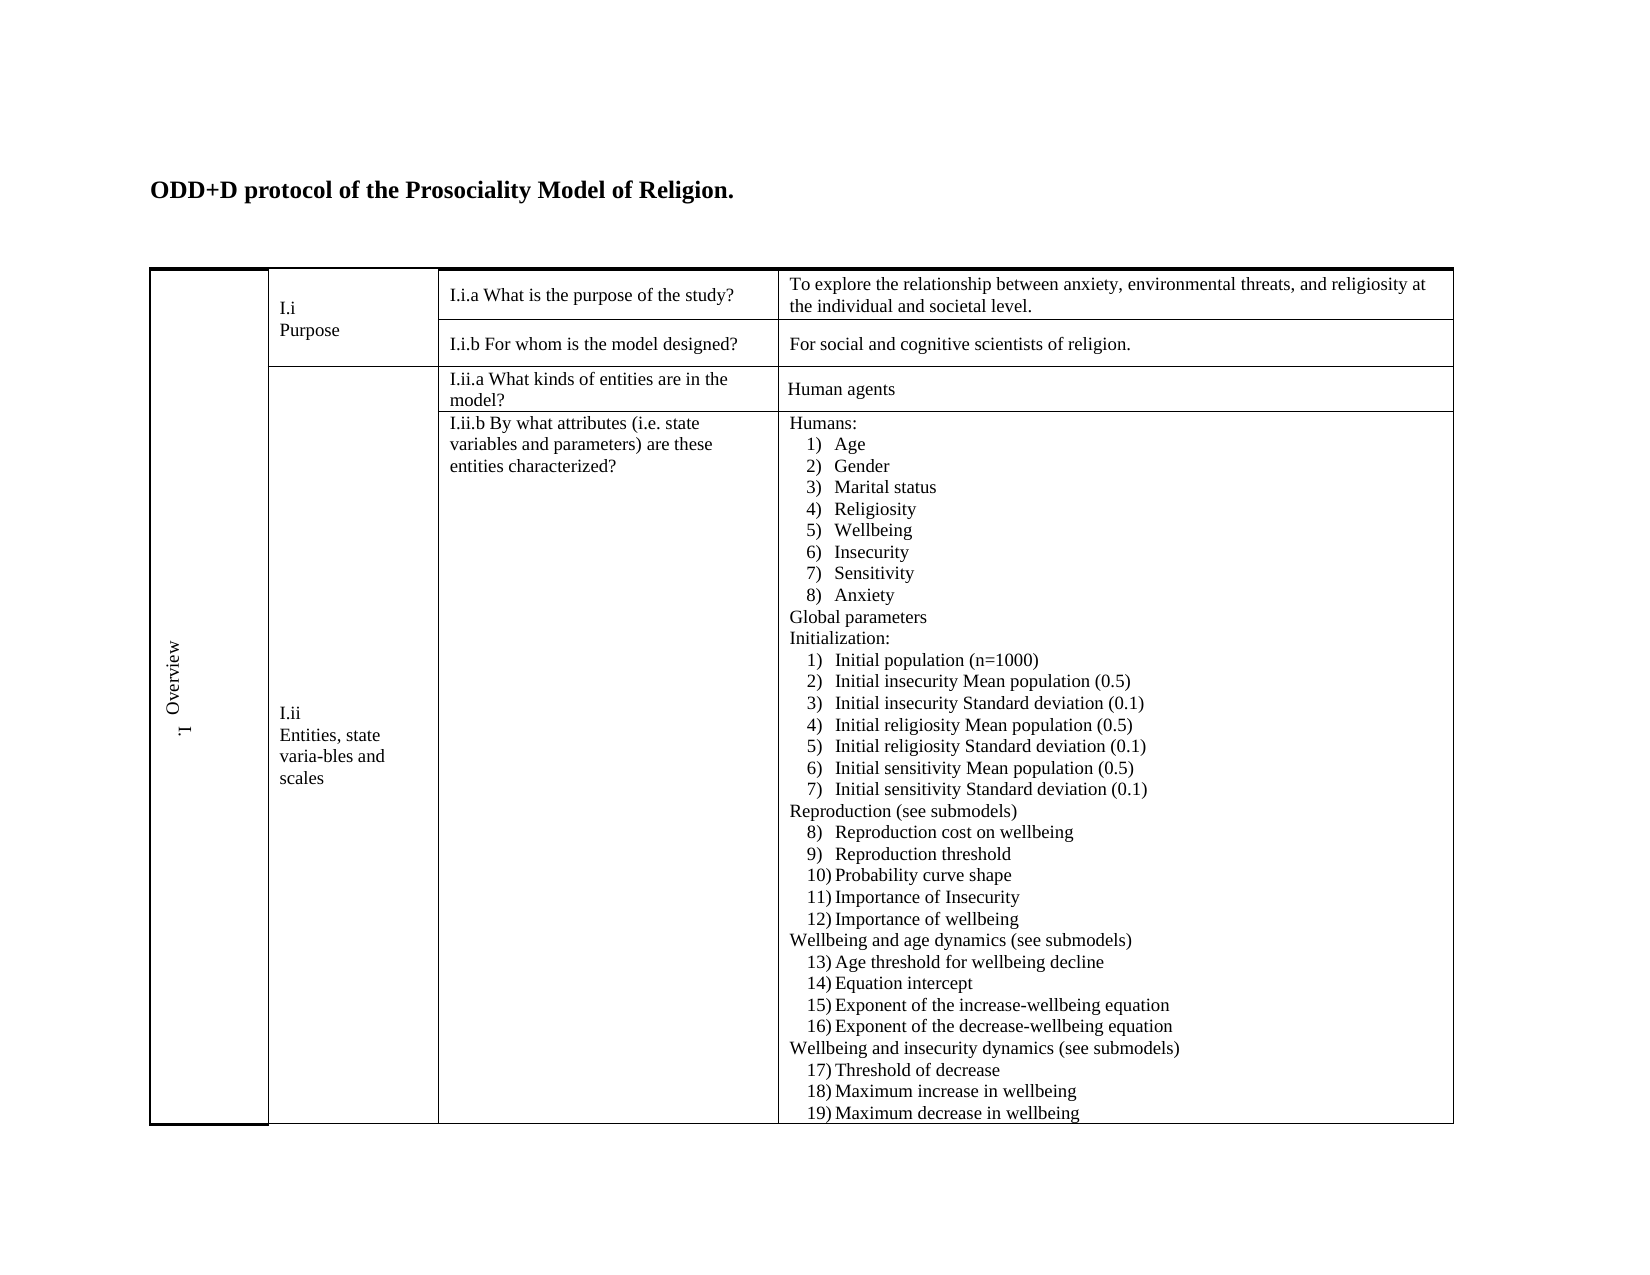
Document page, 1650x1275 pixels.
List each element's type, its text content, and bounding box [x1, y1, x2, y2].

table_header Overview [151, 271, 268, 1123]
subtitle ODD+D protocol of the Prosociality Model of Religion. [150, 175, 1500, 204]
table_cell I.i.b For whom is the model designed? [439, 320, 778, 366]
table_header I.i Purpose [269, 269, 438, 366]
table_header I.i.a What is the purpose of the study? [439, 271, 778, 318]
table_header To explore the relationship between anxiety, environmental threats, and religiosity at the individual and societal level. [779, 271, 1453, 318]
table_cell Human agents [779, 367, 1453, 411]
table_cell For social and cognitive scientists of religion. [779, 320, 1453, 366]
table_cell I.ii.a What kinds of entities are in the model? [439, 367, 778, 411]
table_cell I.ii Entities, state varia-bles and scales [269, 367, 438, 1123]
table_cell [439, 412, 778, 1123]
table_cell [779, 412, 1453, 1123]
